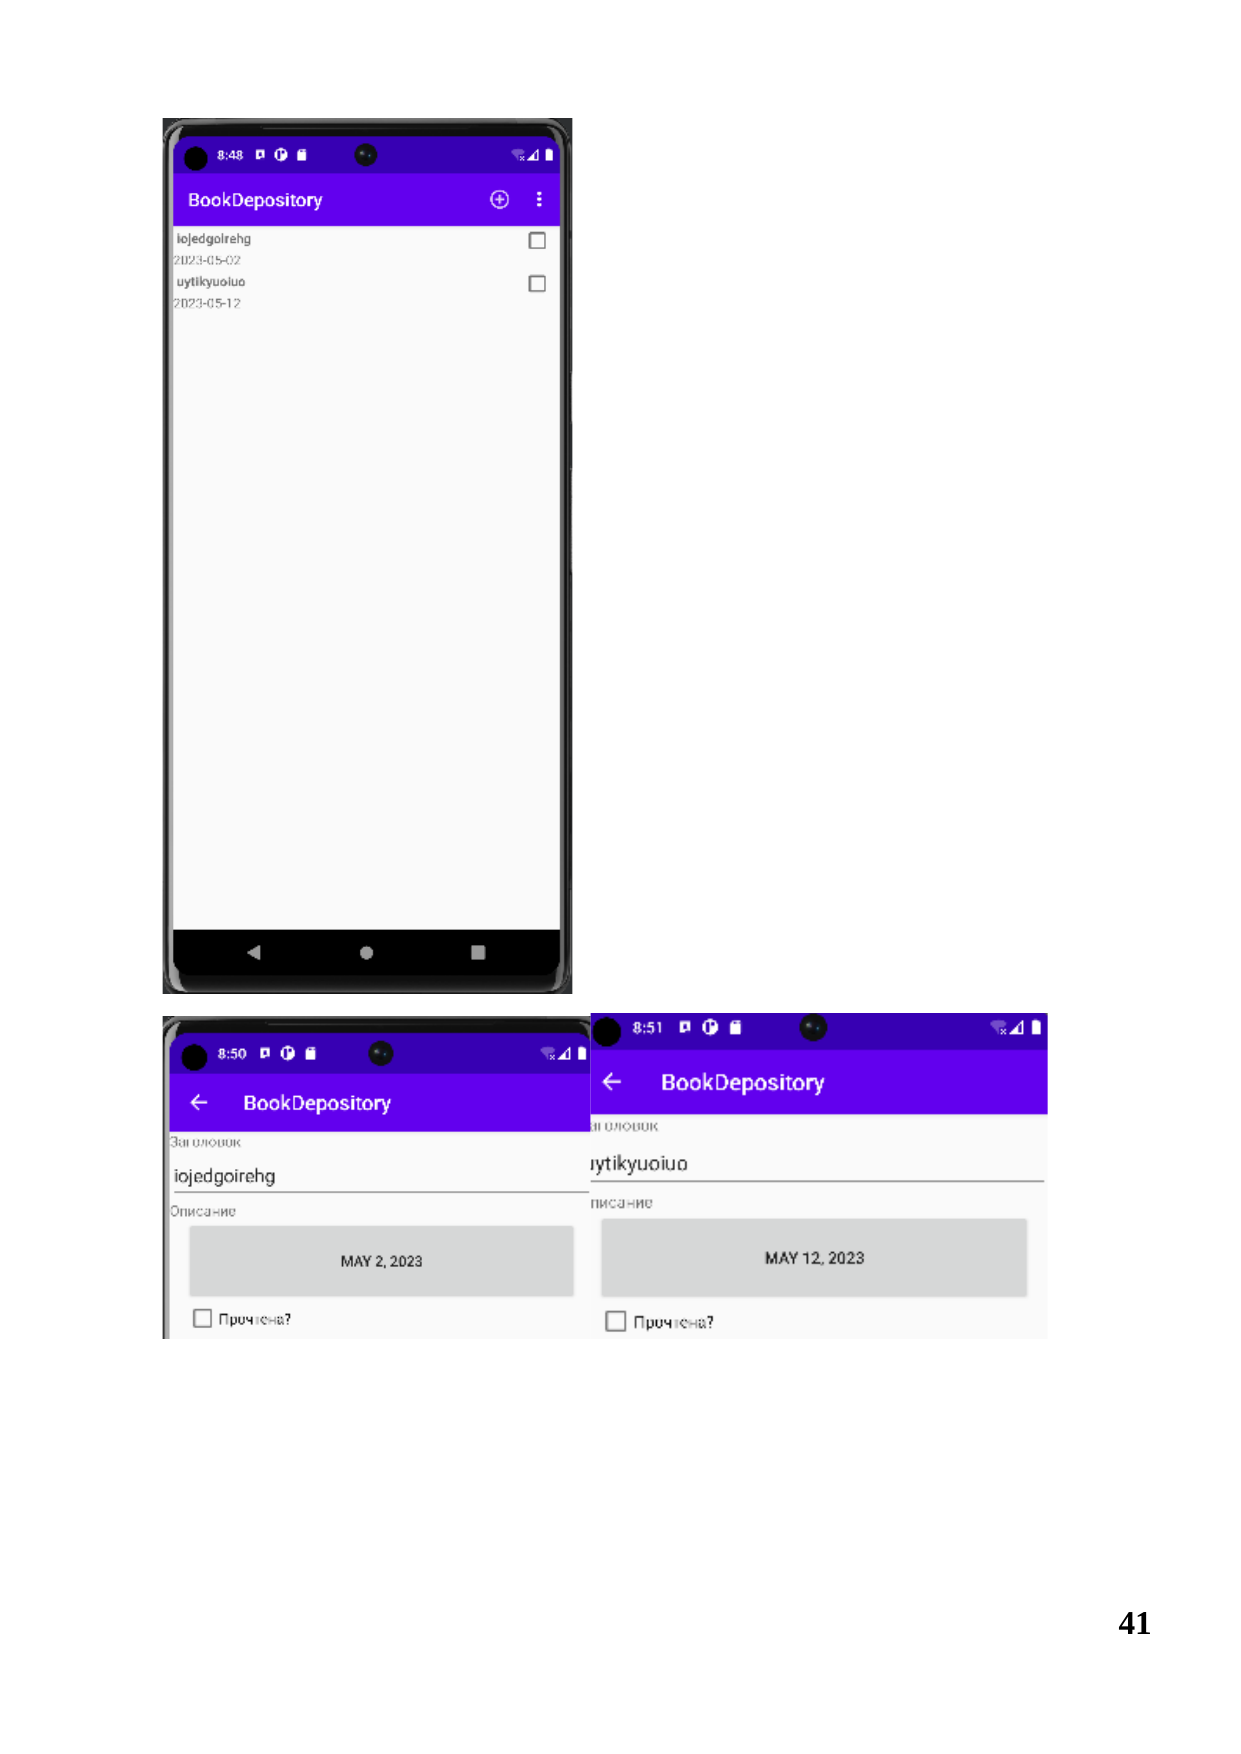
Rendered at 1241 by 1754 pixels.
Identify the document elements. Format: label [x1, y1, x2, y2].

picture [162, 1013, 1048, 1339]
picture [162, 118, 573, 994]
